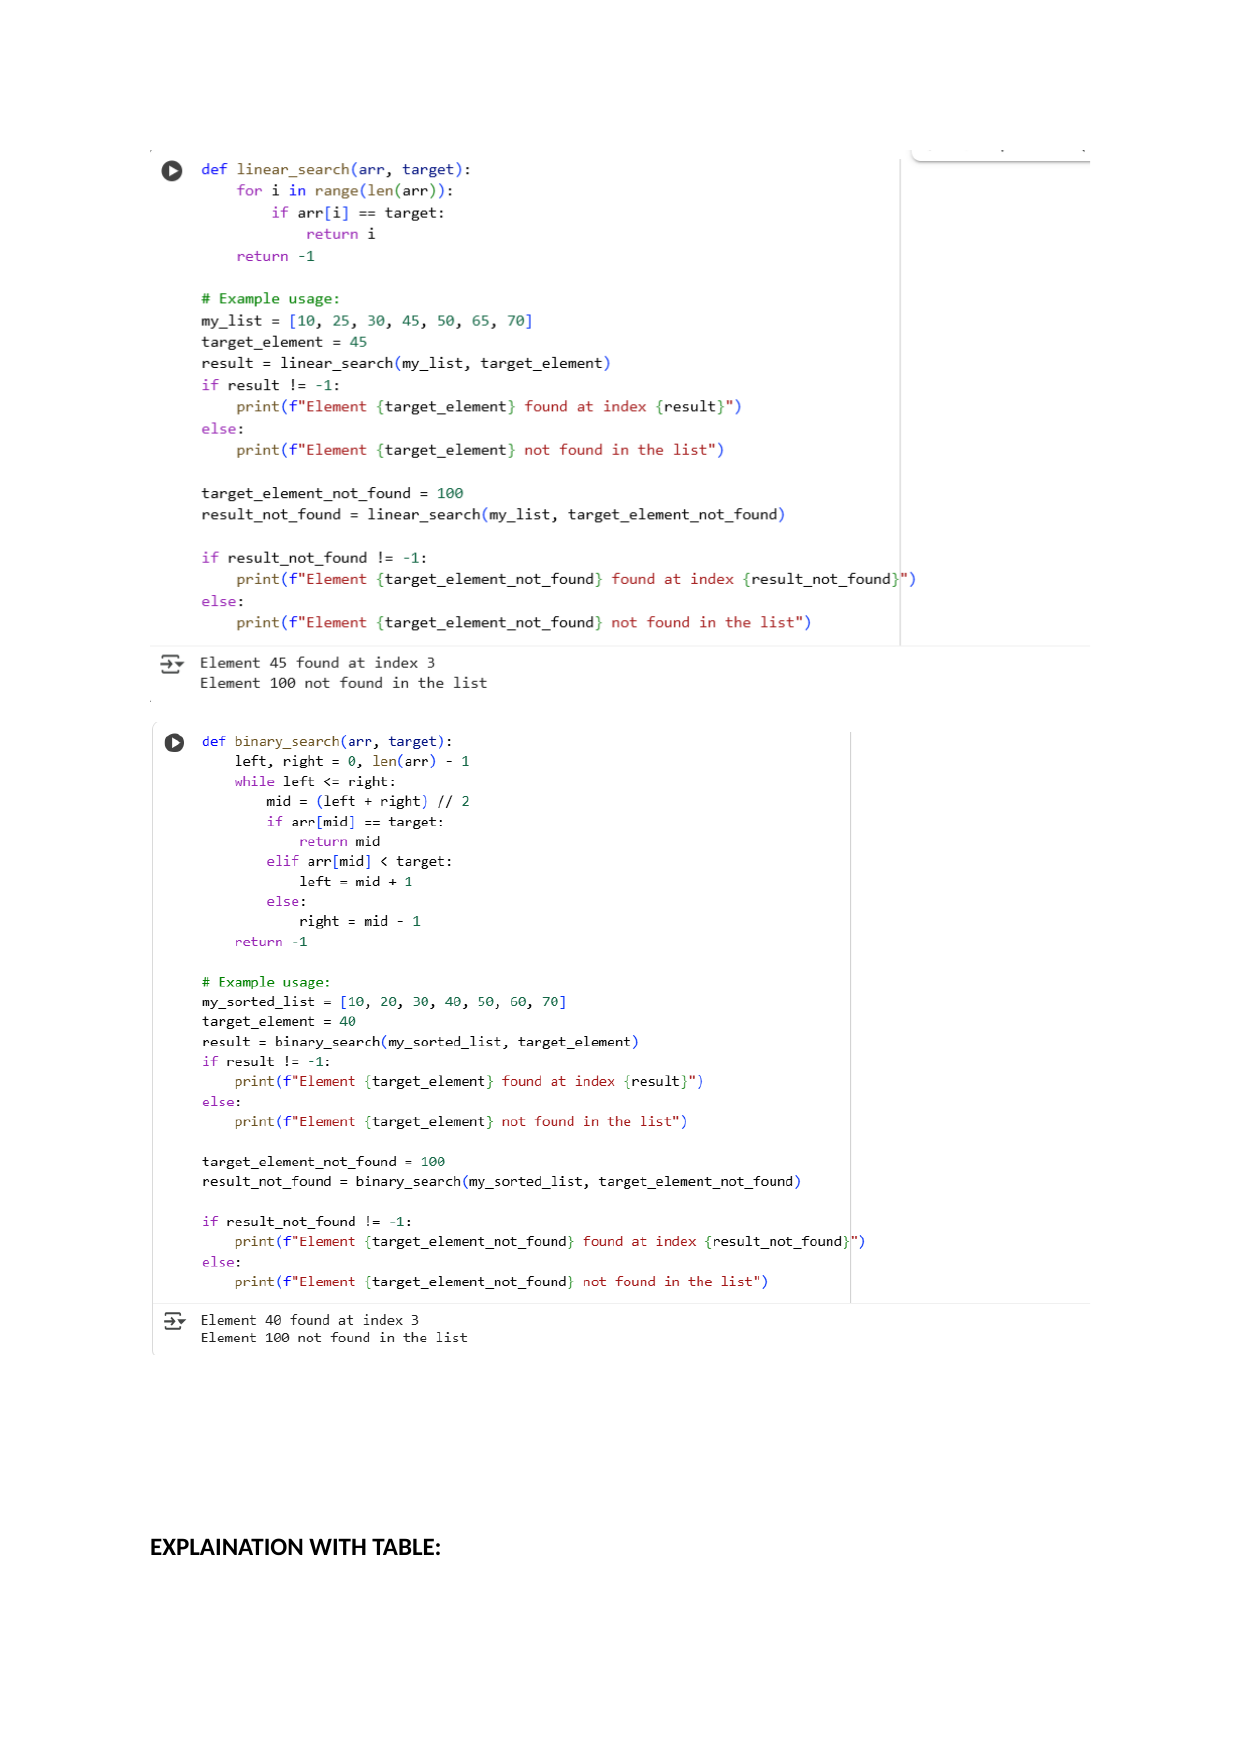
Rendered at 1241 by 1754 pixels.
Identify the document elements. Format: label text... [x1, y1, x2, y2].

picture [150, 722, 1091, 1355]
text EXPLAINATION WITH TABLE: [150, 1531, 1090, 1561]
picture [150, 150, 1091, 702]
